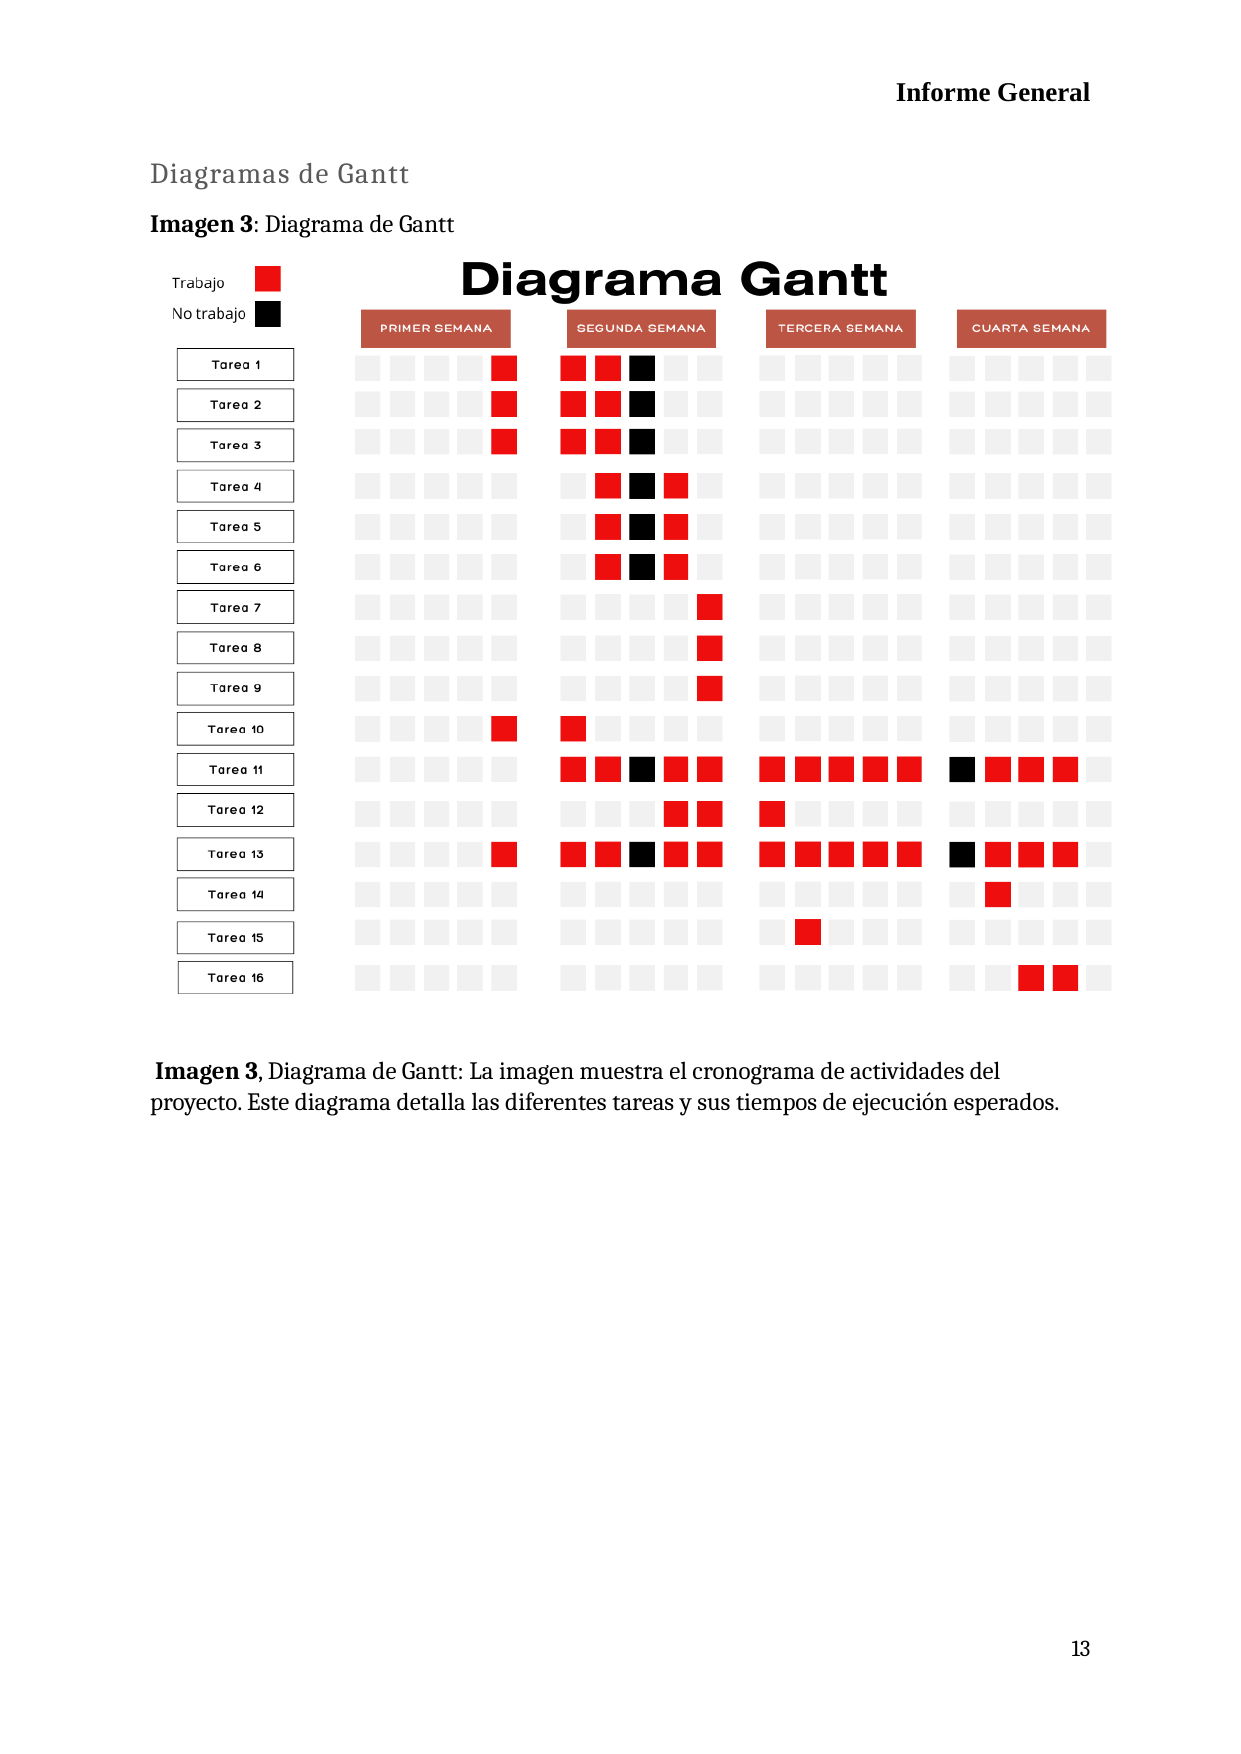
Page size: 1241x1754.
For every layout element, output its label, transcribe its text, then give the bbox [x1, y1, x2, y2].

picture [150, 258, 1132, 994]
subtitle Diagramas de Gantt [150, 157, 1090, 191]
text Imagen 3, Diagrama de Gantt: La imagen muestra el cronograma de actividades del proyecto. Este diagrama detalla las diferentes tareas y sus tiempos de ejecución esperados. [150, 1057, 1090, 1117]
text Imagen 3: Diagrama de Gantt [150, 210, 1090, 239]
